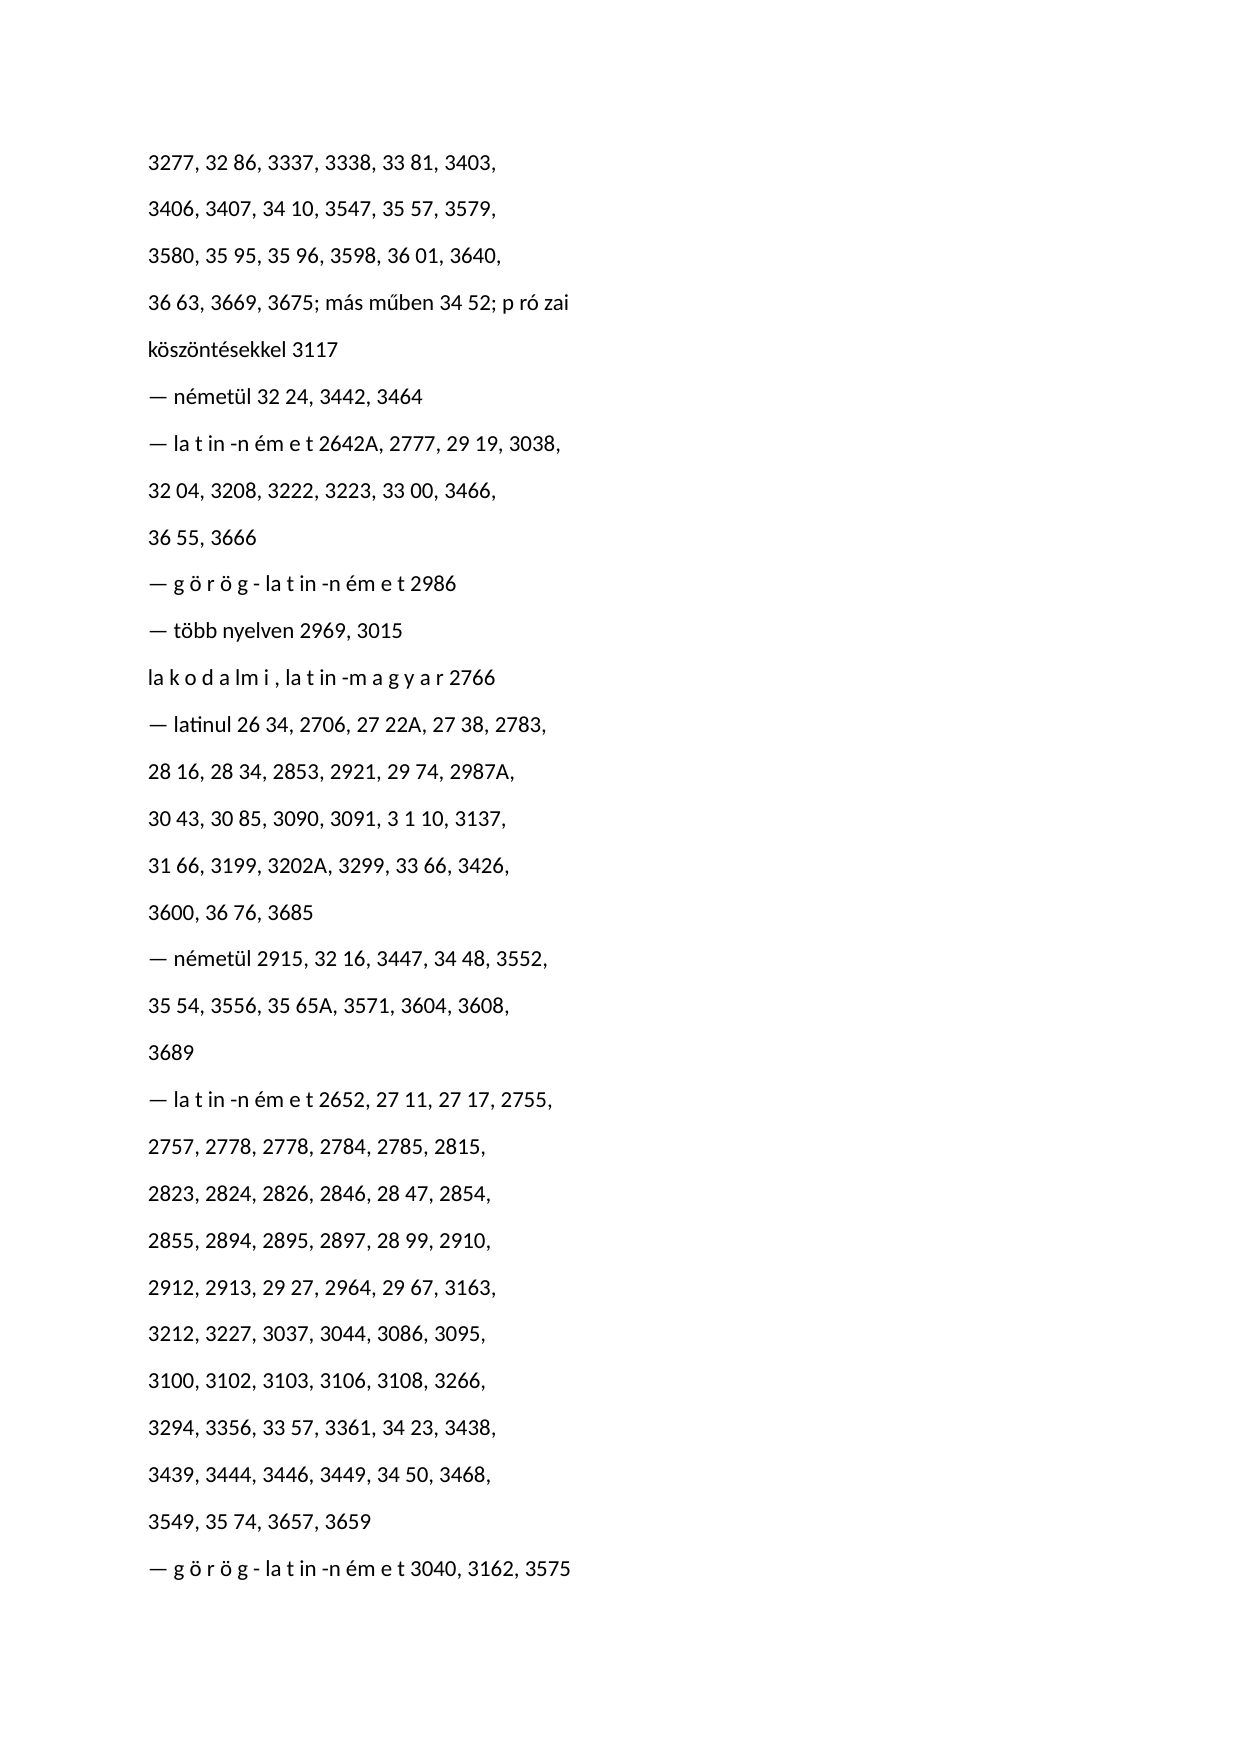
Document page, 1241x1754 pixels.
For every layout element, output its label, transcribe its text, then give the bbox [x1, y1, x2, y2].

text köszöntésekkel 3117 [148, 335, 1093, 363]
text 30 43, 30 85, 3090, 3091, 3 1 10, 3137, [148, 804, 1093, 832]
text — latinul 26 34, 2706, 27 22A, 27 38, 2783, [148, 710, 1093, 738]
text 3600, 36 76, 3685 [148, 898, 1093, 926]
text 31 66, 3199, 3202A, 3299, 33 66, 3426, [148, 851, 1093, 879]
text 3580, 35 95, 35 96, 3598, 36 01, 3640, [148, 241, 1093, 269]
text 2855, 2894, 2895, 2897, 28 99, 2910, [148, 1226, 1093, 1254]
text — g ö r ö g - la t in -n ém e t 3040, 3162, 3575 [148, 1554, 1093, 1582]
text 2912, 2913, 29 27, 2964, 29 67, 3163, [148, 1273, 1093, 1301]
text 36 63, 3669, 3675; más műben 34 52; p ró zai [148, 288, 1093, 316]
text 3294, 3356, 33 57, 3361, 34 23, 3438, [148, 1413, 1093, 1441]
text — g ö r ö g - la t in -n ém e t 2986 [148, 569, 1093, 597]
text — németül 2915, 32 16, 3447, 34 48, 3552, [148, 944, 1093, 972]
text 2823, 2824, 2826, 2846, 28 47, 2854, [148, 1179, 1093, 1207]
text 3212, 3227, 3037, 3044, 3086, 3095, [148, 1319, 1093, 1347]
text — több nyelven 2969, 3015 [148, 616, 1093, 644]
text 3439, 3444, 3446, 3449, 34 50, 3468, [148, 1460, 1093, 1488]
text 35 54, 3556, 35 65A, 3571, 3604, 3608, [148, 991, 1093, 1019]
text 2757, 2778, 2778, 2784, 2785, 2815, [148, 1132, 1093, 1160]
text 3100, 3102, 3103, 3106, 3108, 3266, [148, 1366, 1093, 1394]
text 28 16, 28 34, 2853, 2921, 29 74, 2987A, [148, 757, 1093, 785]
text — németül 32 24, 3442, 3464 [148, 382, 1093, 410]
text 36 55, 3666 [148, 523, 1093, 551]
text — la t in -n ém e t 2642A, 2777, 29 19, 3038, [148, 429, 1093, 457]
text la k o d a lm i , la t in -m a g y a r 2766 [148, 663, 1093, 691]
text 3689 [148, 1038, 1093, 1066]
text 3406, 3407, 34 10, 3547, 35 57, 3579, [148, 194, 1093, 222]
text 3549, 35 74, 3657, 3659 [148, 1507, 1093, 1535]
text 3277, 32 86, 3337, 3338, 33 81, 3403, [148, 148, 1093, 176]
text 32 04, 3208, 3222, 3223, 33 00, 3466, [148, 476, 1093, 504]
text — la t in -n ém e t 2652, 27 11, 27 17, 2755, [148, 1085, 1093, 1113]
